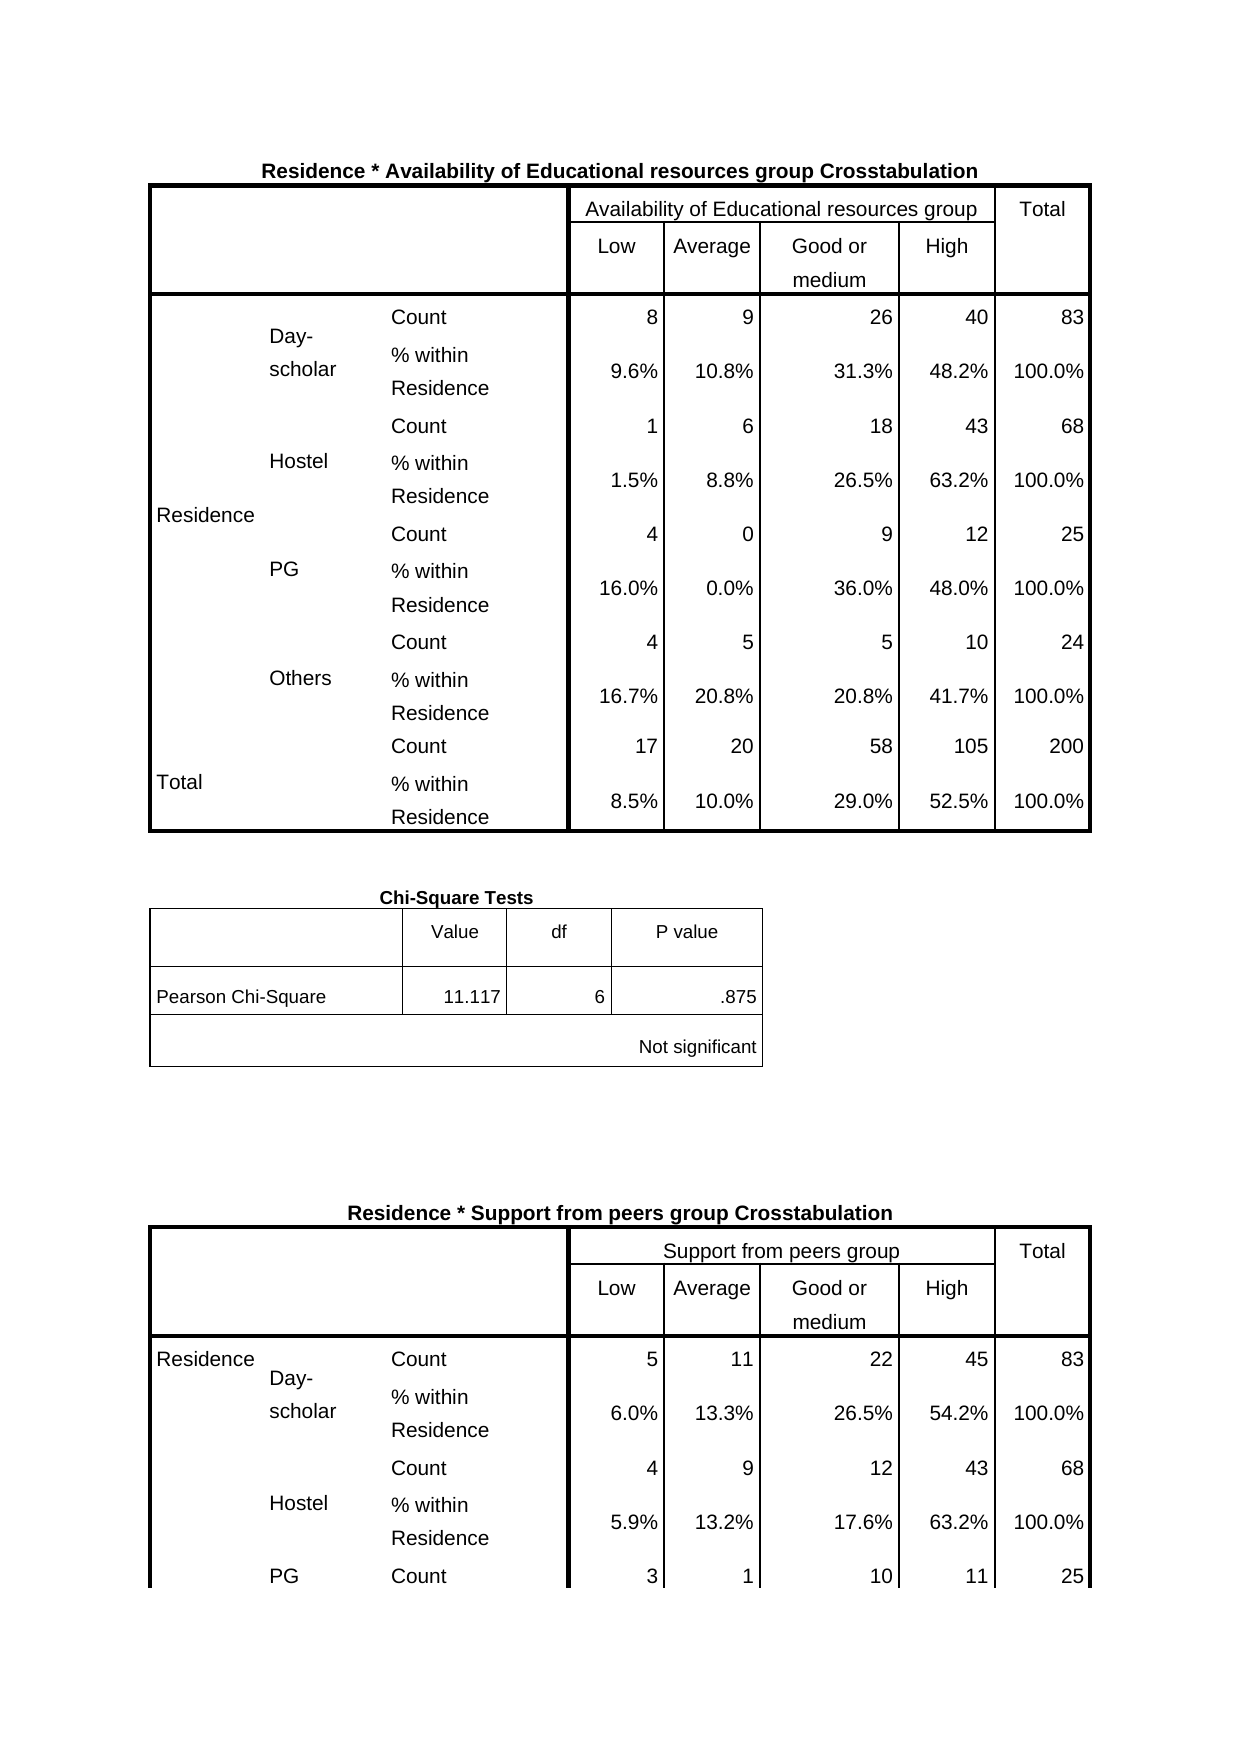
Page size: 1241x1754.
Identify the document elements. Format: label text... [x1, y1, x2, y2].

table_cell 8.8% [665, 438, 759, 508]
table_cell 29.0% [761, 758, 898, 829]
table_cell 3 [571, 1550, 663, 1588]
table_cell 5 [571, 1338, 663, 1371]
table_cell Good or medium [761, 1265, 898, 1333]
table_cell 43 [900, 1442, 994, 1479]
table_cell 11 [665, 1338, 759, 1371]
table_cell 68 [996, 1442, 1088, 1479]
table_cell Total [152, 725, 384, 829]
table_cell % within Residence [385, 546, 566, 617]
table_cell 20.8% [761, 654, 898, 725]
table_cell 43 [900, 400, 994, 437]
table_cell Others [263, 617, 384, 725]
table_cell 22 [761, 1338, 898, 1371]
table_cell Count [385, 400, 566, 437]
table_cell 40 [900, 296, 994, 329]
table_cell 6 [665, 400, 759, 437]
table_cell % within Residence [385, 438, 566, 508]
table_cell 1 [665, 1550, 759, 1588]
table_cell % within Residence [385, 654, 566, 725]
table_cell [152, 188, 566, 292]
table_cell Total [996, 1229, 1088, 1333]
table_cell 58 [761, 725, 898, 758]
table_cell 13.3% [665, 1371, 759, 1442]
table_cell 13.2% [665, 1479, 759, 1550]
table_cell Count [385, 1550, 566, 1588]
table_cell 9 [665, 1442, 759, 1479]
table_cell 36.0% [761, 546, 898, 617]
table_cell 83 [996, 296, 1088, 329]
table_cell df [507, 909, 611, 966]
table_cell 100.0% [996, 1479, 1088, 1550]
table_cell Total [996, 188, 1088, 292]
table_cell 6.0% [571, 1371, 663, 1442]
table_cell 9.6% [571, 329, 663, 400]
table_cell % within Residence [385, 329, 566, 400]
table_cell 25 [996, 1550, 1088, 1588]
table_cell 0 [665, 508, 759, 546]
table_cell Count [385, 1338, 566, 1371]
table_cell Value [403, 909, 506, 966]
table_cell 54.2% [900, 1371, 994, 1442]
table_cell 1.5% [571, 438, 663, 508]
table_cell 63.2% [900, 1479, 994, 1550]
table_header Residence * Support from peers group Crosstabulation [150, 1192, 1090, 1225]
table_cell Count [385, 296, 566, 329]
table_cell % within Residence [385, 758, 566, 829]
table_cell 41.7% [900, 654, 994, 725]
table_cell 11 [900, 1550, 994, 1588]
table_cell 68 [996, 400, 1088, 437]
table_cell Low [571, 1265, 663, 1333]
table_cell 200 [996, 725, 1088, 758]
table_cell 4 [571, 508, 663, 546]
table_cell 11.117 [403, 967, 506, 1014]
table_cell 48.0% [900, 546, 994, 617]
table_cell Count [385, 725, 566, 758]
table_cell 17.6% [761, 1479, 898, 1550]
table_cell Average [665, 1265, 759, 1333]
table_cell High [900, 1265, 994, 1333]
table_cell Average [665, 223, 759, 292]
table_cell 5.9% [571, 1479, 663, 1550]
table_cell 100.0% [996, 546, 1088, 617]
table_cell 20.8% [665, 654, 759, 725]
table_cell Residence [152, 1338, 263, 1588]
table_cell High [900, 223, 994, 292]
table_cell 63.2% [900, 438, 994, 508]
table_cell Not significant [151, 1015, 762, 1066]
table_cell 48.2% [900, 329, 994, 400]
table_cell 100.0% [996, 329, 1088, 400]
table_cell 9 [761, 508, 898, 546]
table_cell 26.5% [761, 1371, 898, 1442]
table_header Chi-Square Tests [150, 875, 763, 908]
table_cell 9 [665, 296, 759, 329]
table_cell 10 [761, 1550, 898, 1588]
table_cell Hostel [263, 400, 384, 508]
table_cell 12 [761, 1442, 898, 1479]
table_cell Availability of Educational resources group [571, 188, 994, 221]
table_cell 100.0% [996, 438, 1088, 508]
table_cell Pearson Chi-Square [151, 967, 402, 1014]
table_cell 10.8% [665, 329, 759, 400]
table_cell 31.3% [761, 329, 898, 400]
table_cell 105 [900, 725, 994, 758]
table_cell 100.0% [996, 1371, 1088, 1442]
table_cell 8 [571, 296, 663, 329]
table_cell 25 [996, 508, 1088, 546]
table_cell Day-scholar [263, 296, 384, 400]
table_cell 26 [761, 296, 898, 329]
table_cell Day-scholar [263, 1338, 384, 1442]
table_cell Count [385, 1442, 566, 1479]
table_cell 12 [900, 508, 994, 546]
table_cell 24 [996, 617, 1088, 654]
table_cell Support from peers group [571, 1229, 994, 1263]
table_cell % within Residence [385, 1371, 566, 1442]
table_cell [151, 909, 402, 966]
table_cell Low [571, 223, 663, 292]
table_cell 10.0% [665, 758, 759, 829]
table_cell 5 [665, 617, 759, 654]
table_cell 4 [571, 617, 663, 654]
table_cell PG [263, 508, 384, 617]
table_cell 6 [507, 967, 611, 1014]
table_cell P value [612, 909, 762, 966]
table_cell Good or medium [761, 223, 898, 292]
table_cell 0.0% [665, 546, 759, 617]
table_cell 45 [900, 1338, 994, 1371]
table_cell 20 [665, 725, 759, 758]
table_cell 52.5% [900, 758, 994, 829]
table_cell 26.5% [761, 438, 898, 508]
table_cell .875 [612, 967, 762, 1014]
table_cell 17 [571, 725, 663, 758]
table_cell 8.5% [571, 758, 663, 829]
table_cell 100.0% [996, 758, 1088, 829]
table_cell [152, 1229, 566, 1333]
table_cell % within Residence [385, 1479, 566, 1550]
table_cell Hostel [263, 1442, 384, 1550]
table_cell 18 [761, 400, 898, 437]
table_cell PG [263, 1550, 384, 1588]
table_cell 4 [571, 1442, 663, 1479]
table_cell 100.0% [996, 654, 1088, 725]
table_cell Count [385, 508, 566, 546]
table_cell Residence [152, 296, 263, 725]
table_cell 1 [571, 400, 663, 437]
table_cell Count [385, 617, 566, 654]
table_cell 16.7% [571, 654, 663, 725]
table_header Residence * Availability of Educational resources group Crosstabulation [150, 150, 1090, 183]
table_cell 16.0% [571, 546, 663, 617]
table_cell 5 [761, 617, 898, 654]
table_cell 10 [900, 617, 994, 654]
table_cell 83 [996, 1338, 1088, 1371]
